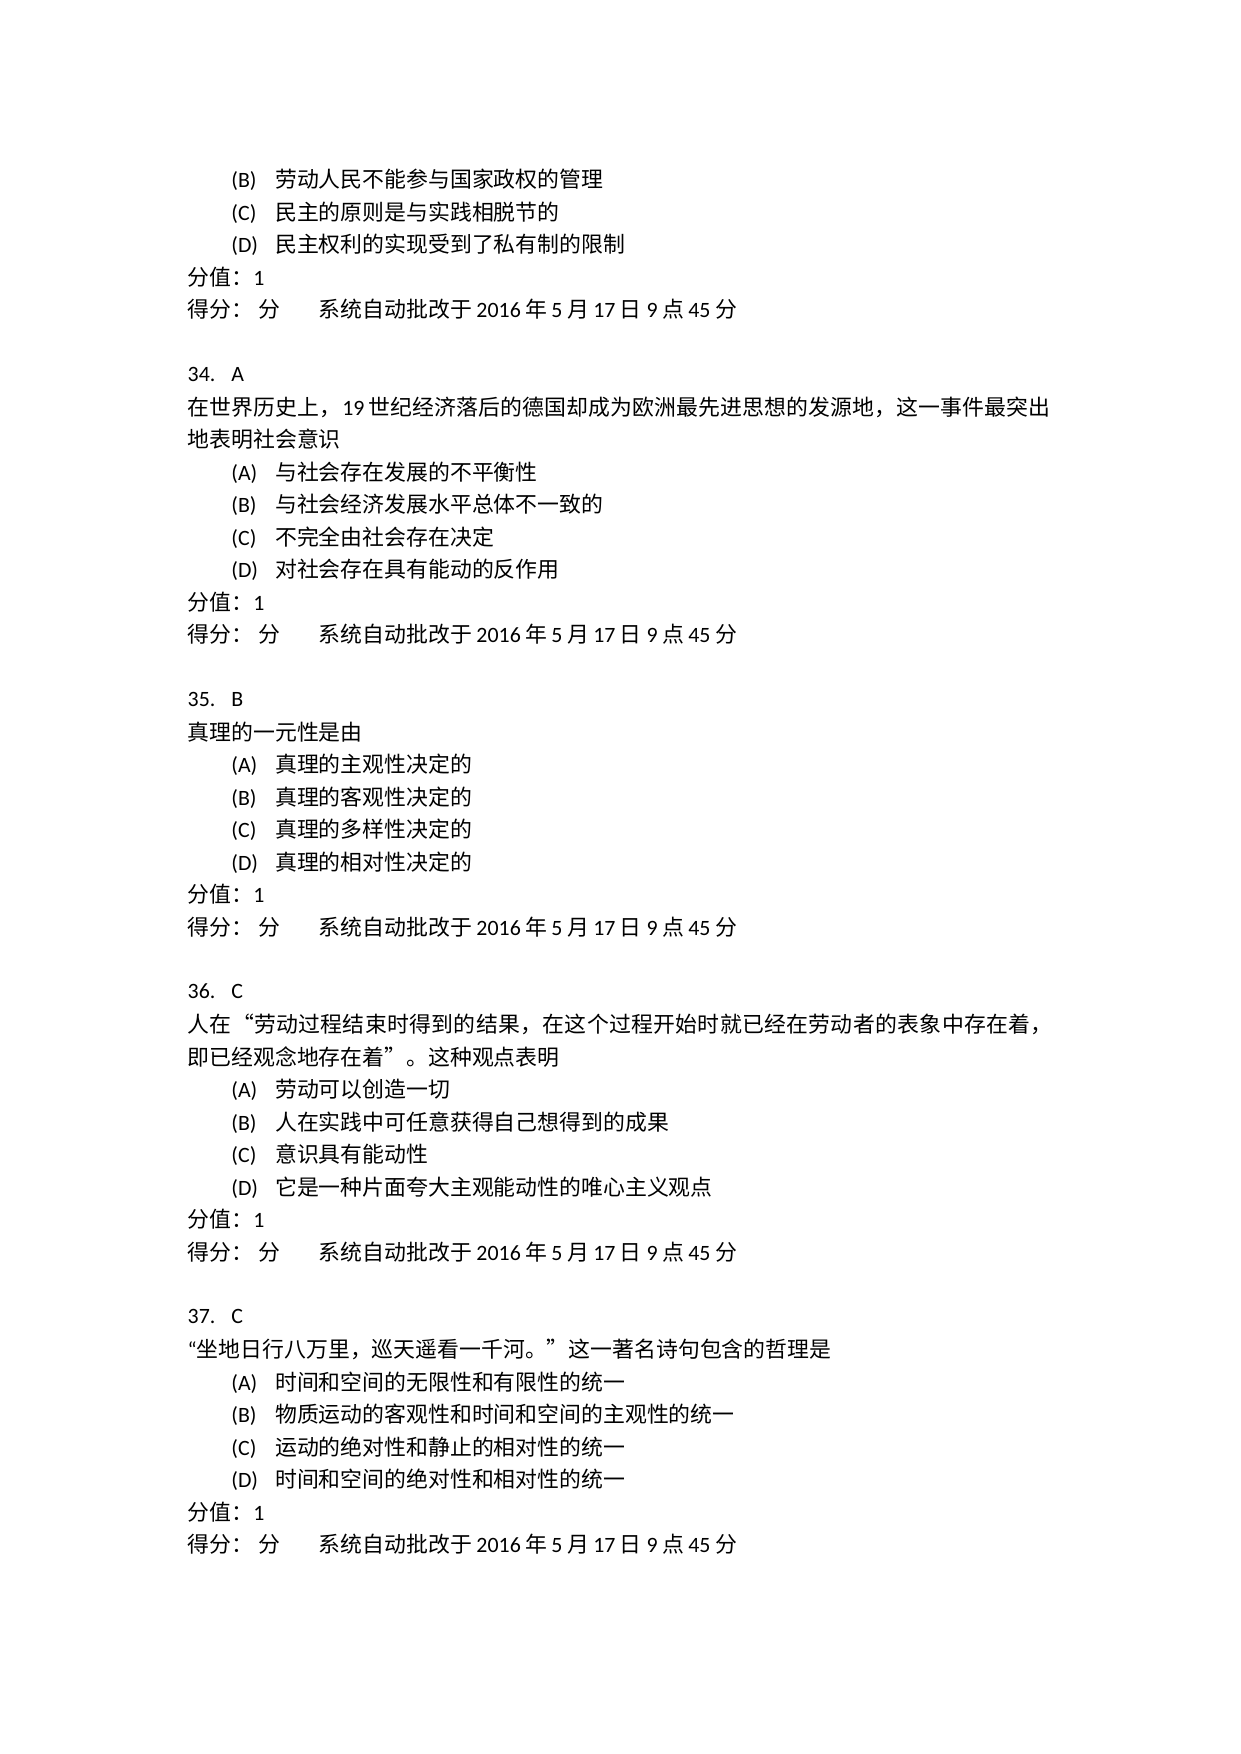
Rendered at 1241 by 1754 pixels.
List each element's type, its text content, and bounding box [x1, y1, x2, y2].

text (C) 真理的多样性决定的 [187, 812, 1053, 844]
text (C) 不完全由社会存在决定 [187, 519, 1053, 552]
text (B) 物质运动的客观性和时间和空间的主观性的统一 [187, 1397, 1053, 1429]
text 人在“劳动过程结束时得到的结果，在这个过程开始时就已经在劳动者的表象中存在着，即已经观念地存在着”。这种观点表明 [187, 1007, 1053, 1072]
text (B) 真理的客观性决定的 [187, 779, 1053, 812]
text 36. C [187, 974, 1053, 1007]
text 分值：1 [187, 877, 1053, 909]
text 分值：1 [187, 259, 1053, 292]
text 37. C [187, 1299, 1053, 1332]
text 得分： 分 系统自动批改于2016年5月17日 9点45分 [187, 1234, 1053, 1267]
text (B) 劳动人民不能参与国家政权的管理 [187, 162, 1053, 194]
text (A) 与社会存在发展的不平衡性 [187, 454, 1053, 487]
text 真理的一元性是由 [187, 714, 1053, 747]
text (D) 它是一种片面夸大主观能动性的唯心主义观点 [187, 1169, 1053, 1202]
text (D) 时间和空间的绝对性和相对性的统一 [187, 1462, 1053, 1494]
text (C) 意识具有能动性 [187, 1137, 1053, 1169]
text (D) 民主权利的实现受到了私有制的限制 [187, 227, 1053, 259]
text (B) 人在实践中可任意获得自己想得到的成果 [187, 1104, 1053, 1137]
text (A) 时间和空间的无限性和有限性的统一 [187, 1364, 1053, 1397]
text 得分： 分 系统自动批改于2016年5月17日 9点45分 [187, 617, 1053, 649]
text (A) 真理的主观性决定的 [187, 747, 1053, 779]
text (A) 劳动可以创造一切 [187, 1072, 1053, 1104]
text 得分： 分 系统自动批改于2016年5月17日 9点45分 [187, 909, 1053, 942]
text 35. B [187, 682, 1053, 714]
text (C) 民主的原则是与实践相脱节的 [187, 194, 1053, 227]
text (C) 运动的绝对性和静止的相对性的统一 [187, 1429, 1053, 1462]
text 分值：1 [187, 1202, 1053, 1234]
text (D) 真理的相对性决定的 [187, 844, 1053, 877]
text “坐地日行八万里，巡天遥看一千河。”这一著名诗句包含的哲理是 [187, 1332, 1053, 1364]
text 得分： 分 系统自动批改于2016年5月17日 9点45分 [187, 1527, 1053, 1559]
text (D) 对社会存在具有能动的反作用 [187, 552, 1053, 584]
text 在世界历史上，19世纪经济落后的德国却成为欧洲最先进思想的发源地，这一事件最突出地表明社会意识 [187, 389, 1053, 454]
text 34. A [187, 357, 1053, 389]
text 分值：1 [187, 584, 1053, 617]
text (B) 与社会经济发展水平总体不一致的 [187, 487, 1053, 519]
text 分值：1 [187, 1494, 1053, 1527]
text 得分： 分 系统自动批改于2016年5月17日 9点45分 [187, 292, 1053, 324]
